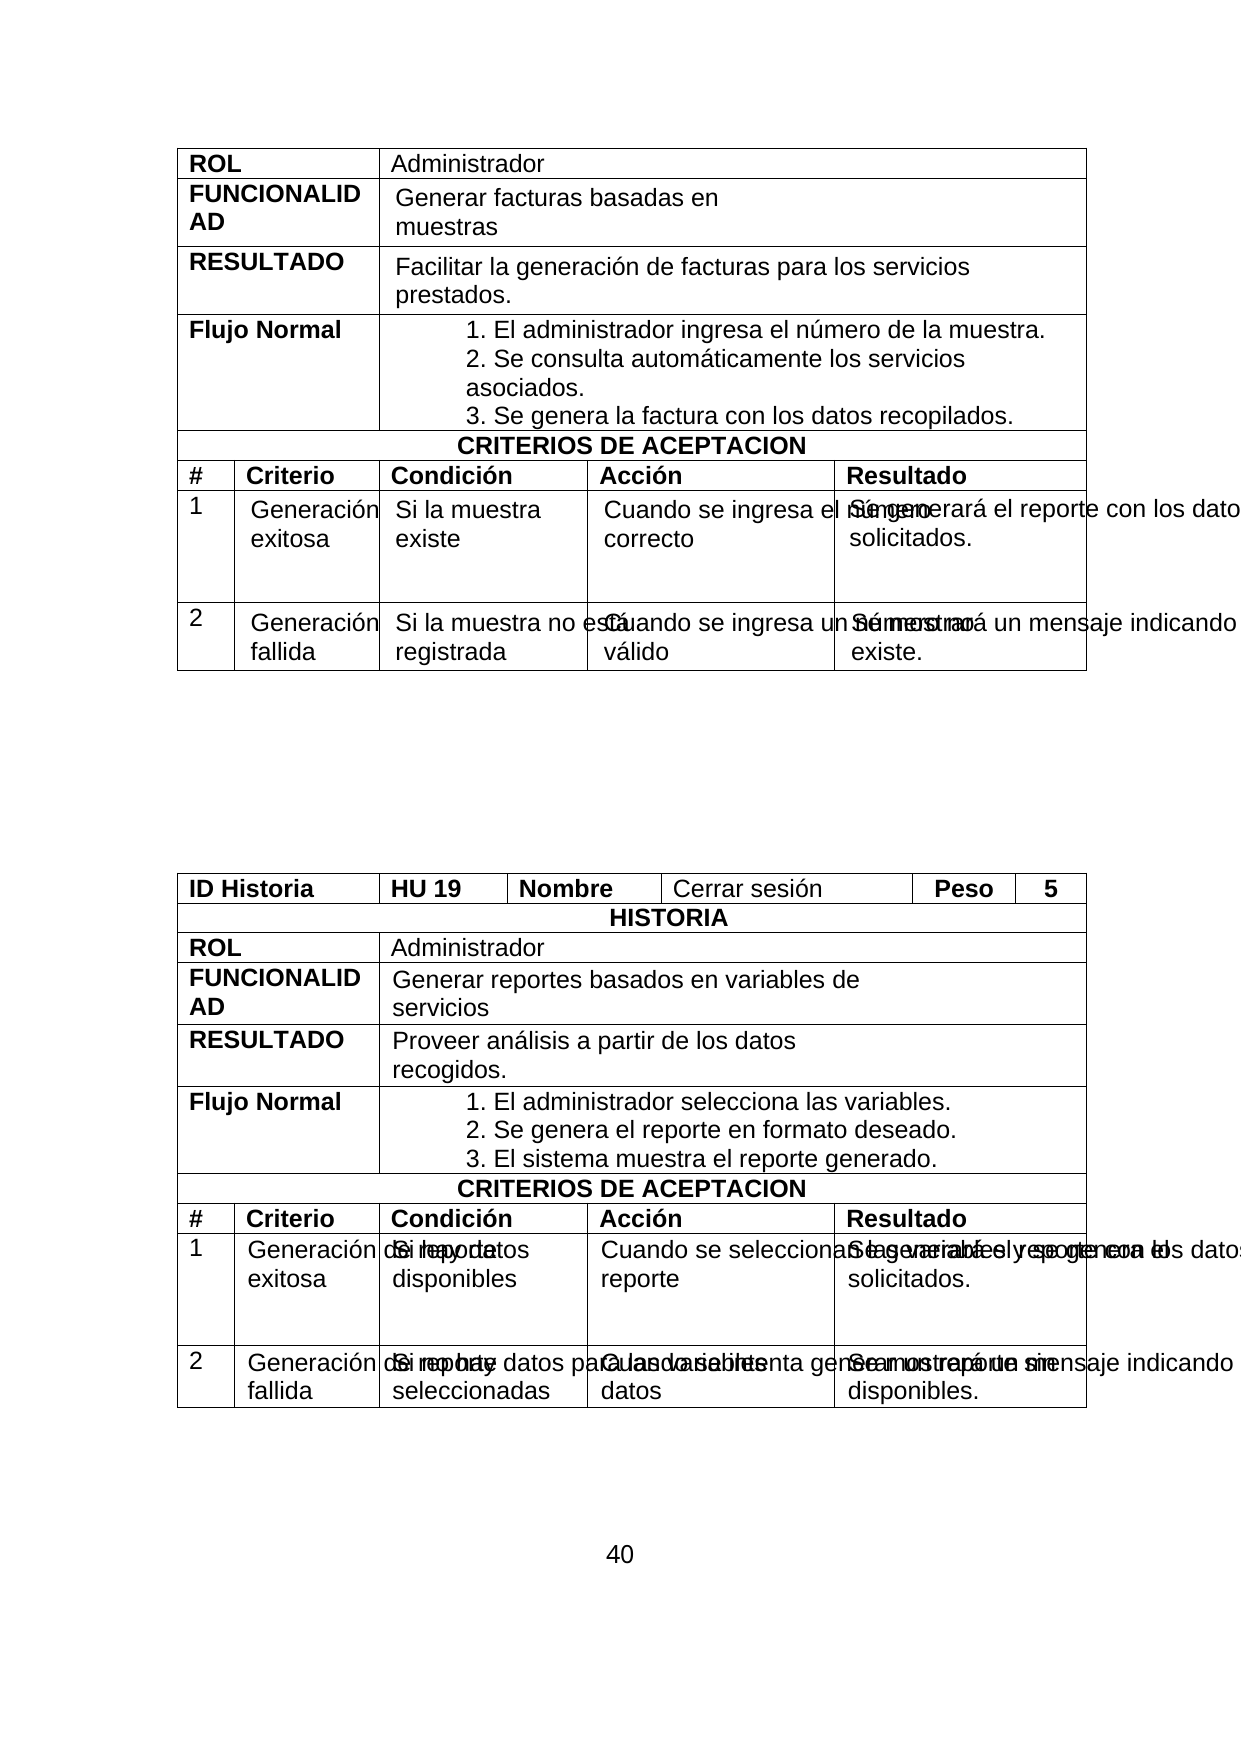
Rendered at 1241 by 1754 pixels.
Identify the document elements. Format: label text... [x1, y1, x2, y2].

table_cell [235, 1346, 379, 1407]
table_cell [235, 491, 379, 602]
table_cell # [178, 1204, 234, 1232]
table_header ID Historia [178, 874, 379, 902]
table_cell Acción [588, 461, 834, 489]
table_header Cerrar sesión [662, 874, 912, 902]
table_cell Resultado [835, 1204, 1086, 1232]
table_cell [588, 603, 834, 670]
table_cell 1. El administrador selecciona las variables. 2. Se genera el reporte en formato deseado. 3. El sistema muestra el reporte generado. [380, 1087, 1086, 1173]
table_cell [835, 1346, 1086, 1407]
table_cell [835, 491, 1086, 602]
table_cell # [178, 461, 234, 489]
table_header 5 [1016, 874, 1086, 902]
table_cell [235, 1234, 379, 1345]
table_cell [380, 179, 1086, 246]
table_cell [588, 1346, 834, 1407]
table_cell Condición [380, 461, 587, 489]
table_cell Resultado [835, 461, 1086, 489]
table_cell Criterio [235, 1204, 379, 1232]
table_cell [835, 1234, 1086, 1345]
table_cell [588, 1234, 834, 1345]
table_cell Administrador [380, 933, 1086, 962]
table_cell [588, 491, 834, 602]
table_cell HISTORIA [178, 904, 1086, 932]
table_cell Flujo Normal [178, 315, 379, 430]
table_cell [380, 1234, 587, 1345]
table_cell 1 [178, 1234, 234, 1345]
table_cell 2 [178, 603, 234, 670]
table_cell Criterio [235, 461, 379, 489]
table_cell [235, 603, 379, 670]
table_header Nombre [508, 874, 661, 902]
table_cell Administrador [380, 149, 1086, 177]
table_cell Acción [588, 1204, 834, 1232]
table_cell Flujo Normal [178, 1087, 379, 1173]
table_cell [380, 491, 587, 602]
table_cell 1. El administrador ingresa el número de la muestra. 2. Se consulta automáticamente los servicios asociados. 3. Se genera la factura con los datos recopilados. [380, 315, 1086, 430]
table_cell [380, 247, 1086, 314]
table_cell [380, 603, 587, 670]
table_cell CRITERIOS DE ACEPTACION [178, 431, 1086, 460]
table_cell CRITERIOS DE ACEPTACION [178, 1174, 1086, 1203]
table_cell ROL [178, 149, 379, 177]
table_header Peso [913, 874, 1015, 902]
table_cell [380, 1346, 587, 1407]
table_cell 2 [178, 1346, 234, 1407]
table_cell [835, 603, 1086, 670]
table_cell 1 [178, 491, 234, 602]
table_cell [380, 963, 1086, 1024]
table_cell [380, 1025, 1086, 1086]
table_cell RESULTADO [178, 1025, 379, 1086]
table_header HU 19 [380, 874, 507, 902]
table_cell RESULTADO [178, 247, 379, 314]
table_cell FUNCIONALIDAD [178, 963, 379, 1024]
table_cell ROL [178, 933, 379, 962]
table_cell Condición [380, 1204, 587, 1232]
table_cell FUNCIONALIDAD [178, 179, 379, 246]
